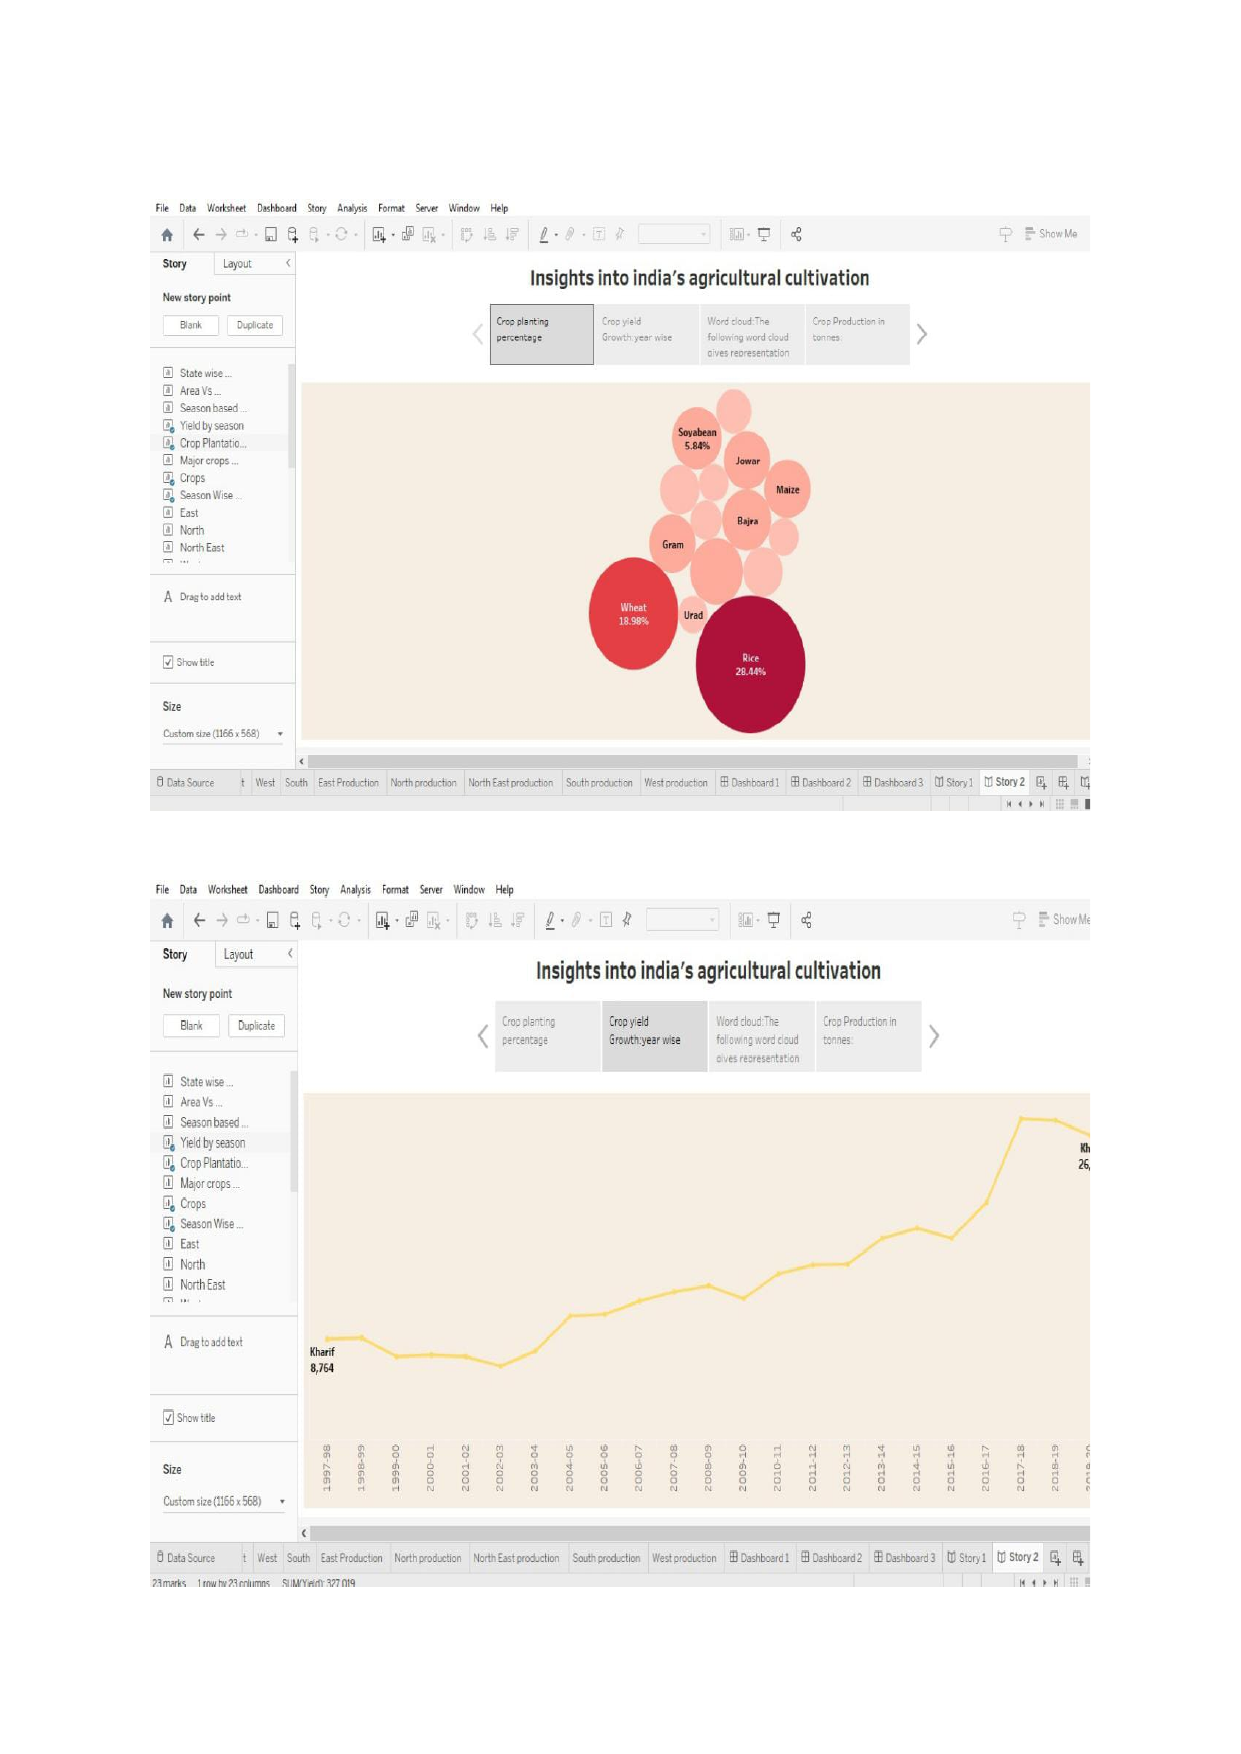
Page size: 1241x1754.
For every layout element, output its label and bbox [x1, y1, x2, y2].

picture [150, 880, 1091, 1587]
picture [150, 199, 1091, 811]
